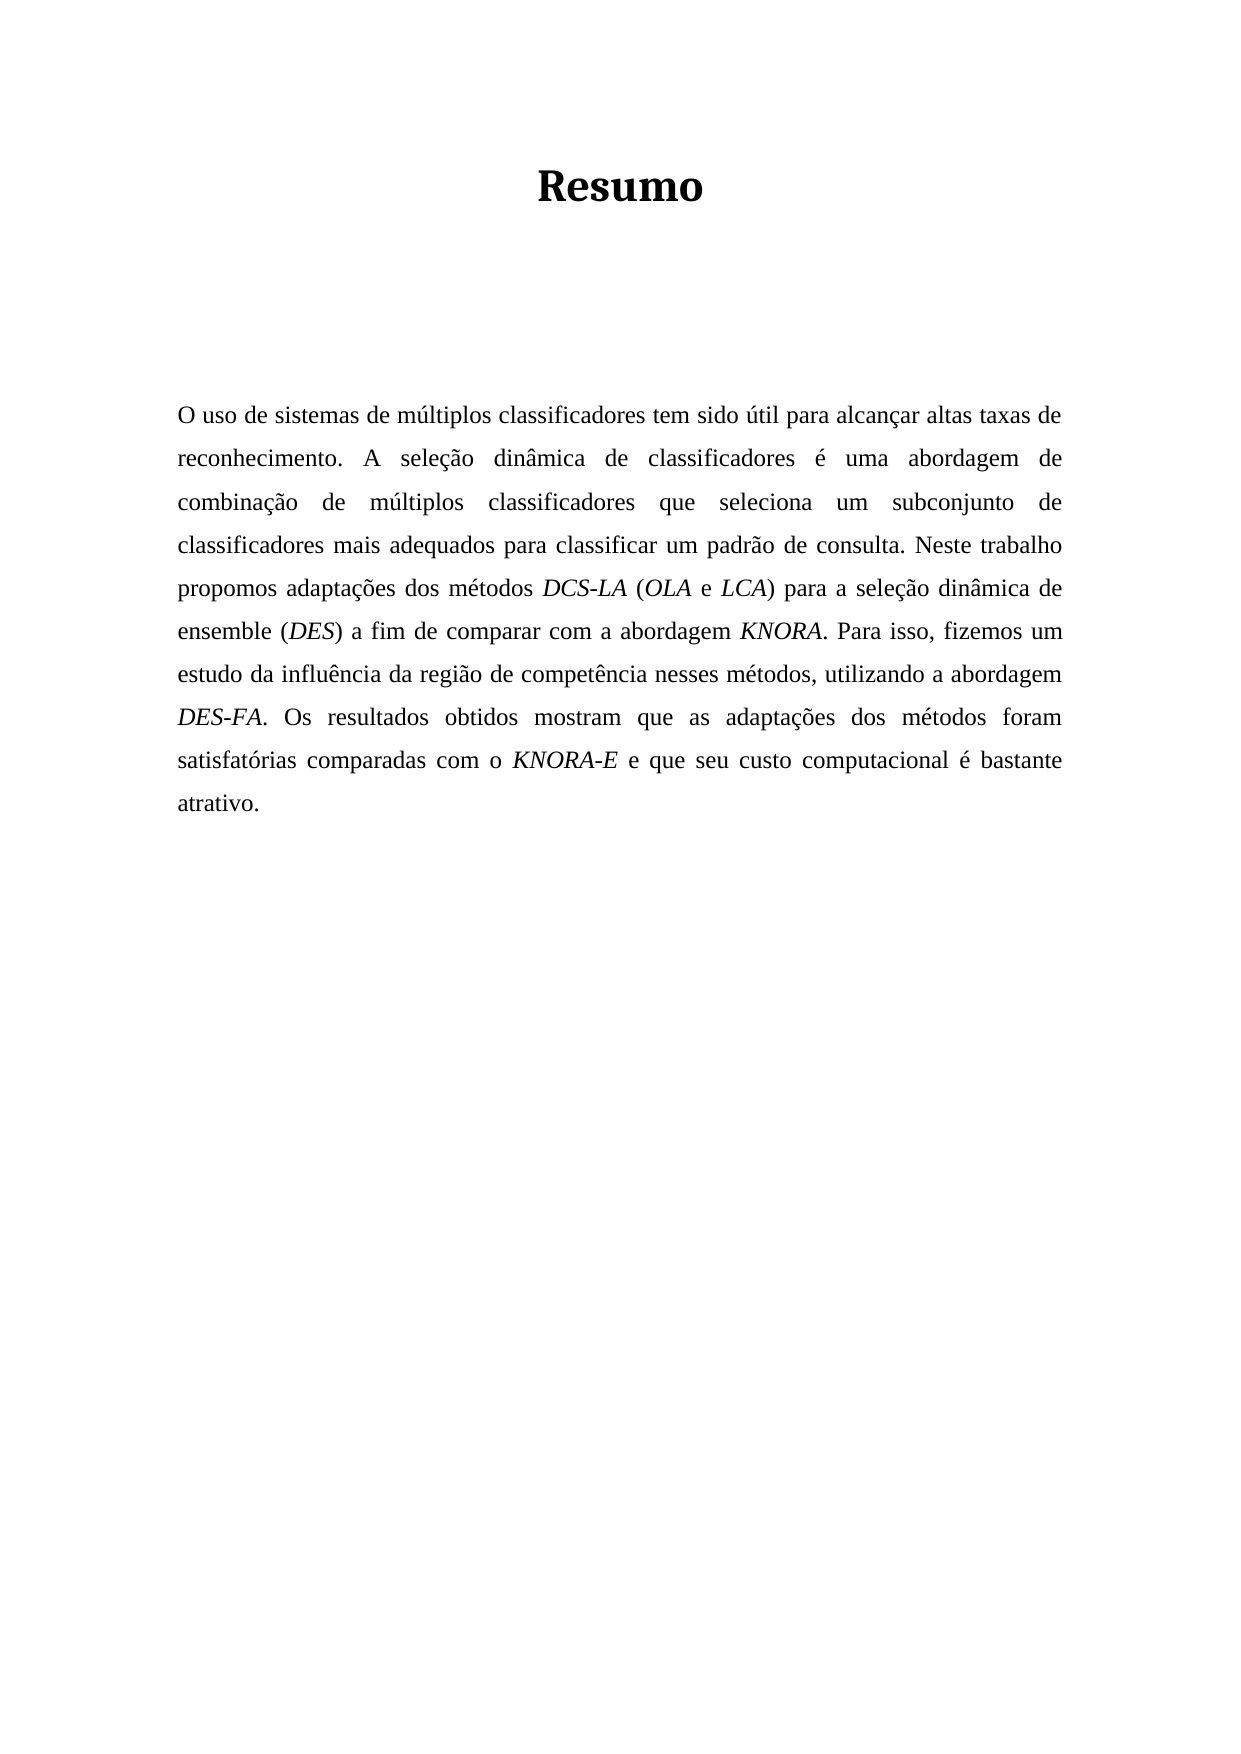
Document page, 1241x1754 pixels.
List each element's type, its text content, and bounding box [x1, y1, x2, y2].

text O uso de sistemas de múltiplos classificadores tem sido útil para alcançar altas taxas de reconhecimento. A seleção dinâmica de classificadores é uma abordagem de combinação de múltiplos classificadores que seleciona um subconjunto de classificadores mais adequados para classificar um padrão de consulta. Neste trabalho propomos adaptações dos métodos DCS-LA (OLA e LCA) para a seleção dinâmica de ensemble (DES) a fim de comparar com a abordagem KNORA. Para isso, fizemos um estudo da influência da região de competência nesses métodos, utilizando a abordagem DES-FA. Os resultados obtidos mostram que as adaptações dos métodos foram satisfatórias comparadas com o KNORA-E e que seu custo computacional é bastante atrativo. [177, 400, 1063, 817]
text Resumo [177, 160, 1063, 213]
